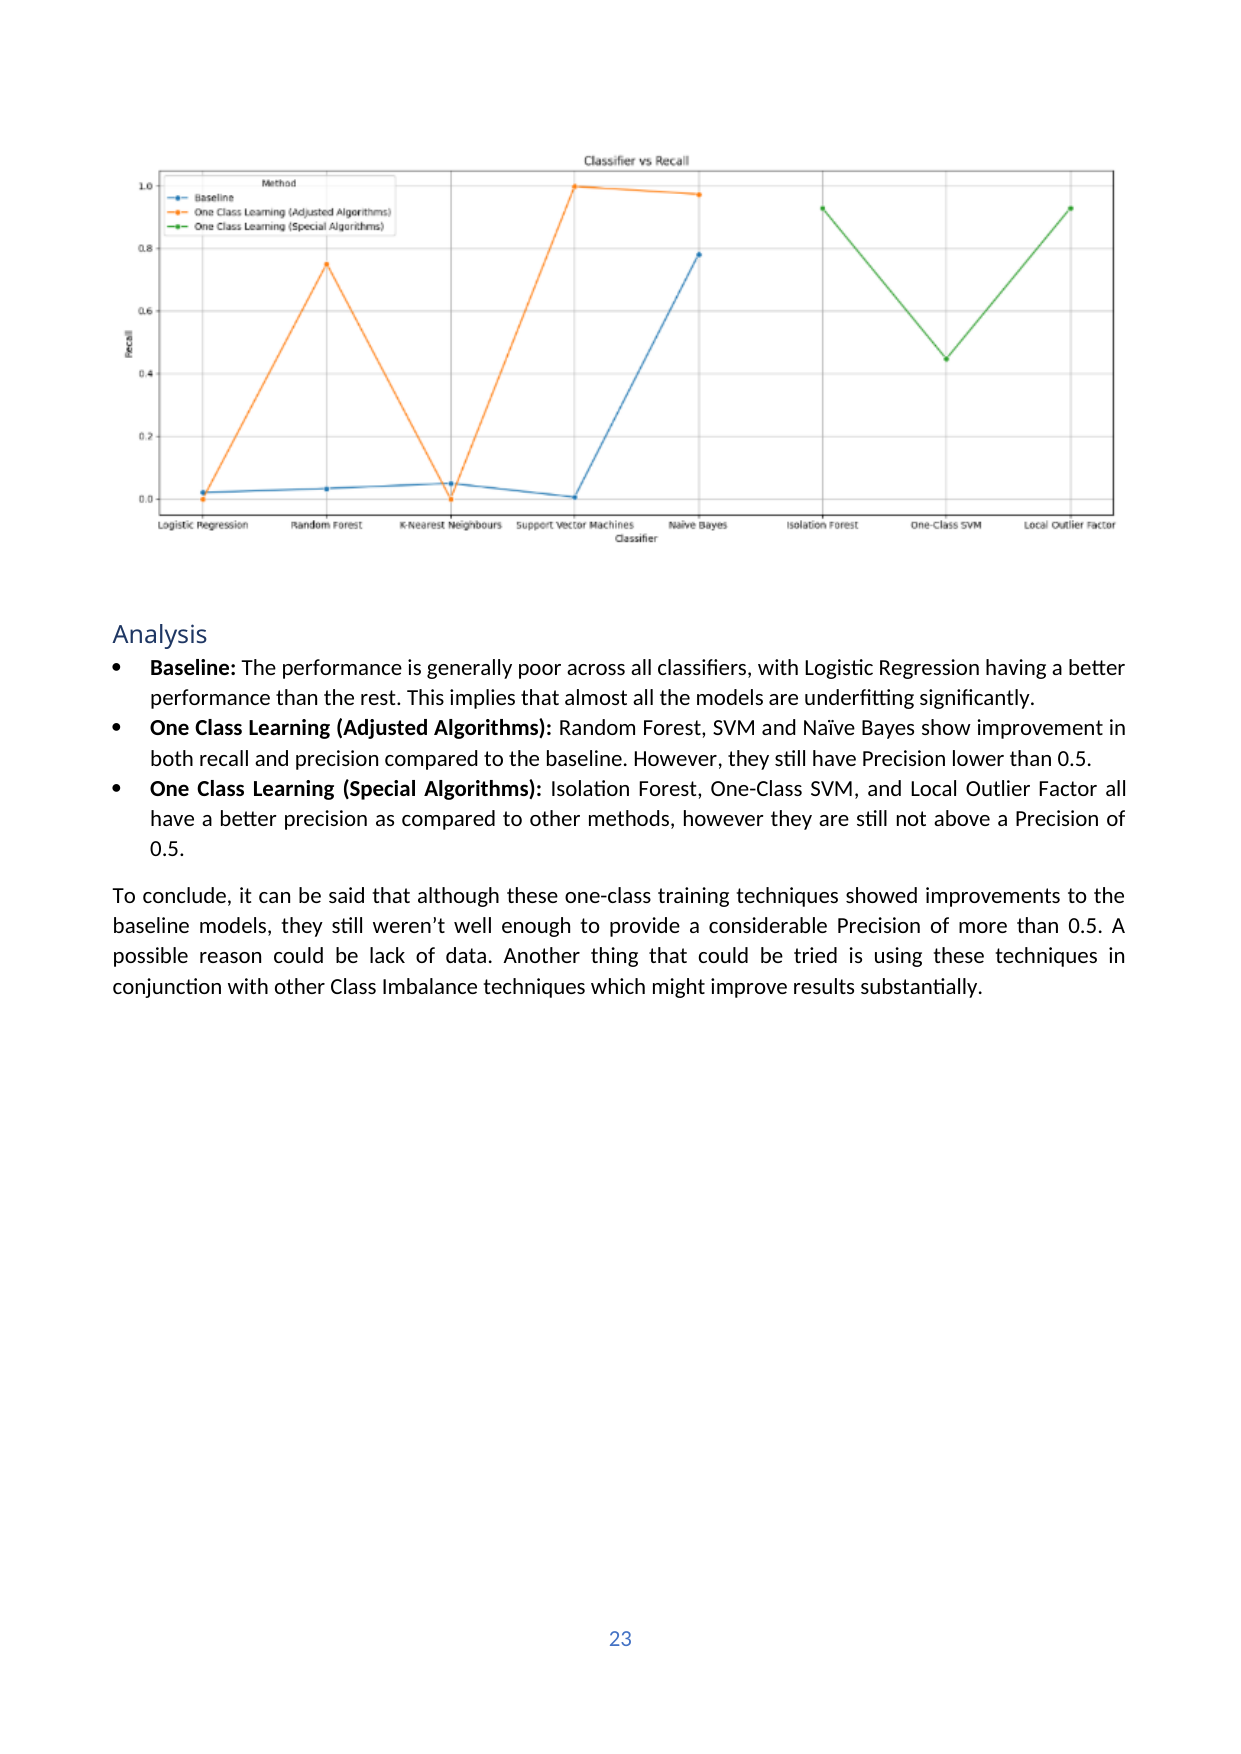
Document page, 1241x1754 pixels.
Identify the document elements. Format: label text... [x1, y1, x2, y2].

list One Class Learning (Adjusted Algorithms): Random Forest, SVM and Naïve Bayes show improvement in both recall and precision compared to the baseline. However, they still have Precision lower than 0.5. [112, 713, 1128, 772]
picture [118, 150, 1123, 551]
list One Class Learning (Special Algorithms): Isolation Forest, One-Class SVM, and Local Outlier Factor all have a better precision as compared to other methods, however they are still not above a Precision of 0.5. [112, 774, 1128, 862]
list Baseline: The performance is generally poor across all classifiers, with Logistic Regression having a better performance than the rest. This implies that almost all the models are underfitting significantly. [112, 653, 1128, 711]
subtitle Analysis [112, 616, 1128, 650]
text To conclude, it can be said that although these one-class training techniques showed improvements to the baseline models, they still weren’t well enough to provide a considerable Precision of more than 0.5. A possible reason could be lack of data. Another thing that could be tried is using these techniques in conjunction with other Class Imbalance techniques which might improve results substantially. [112, 881, 1128, 1000]
